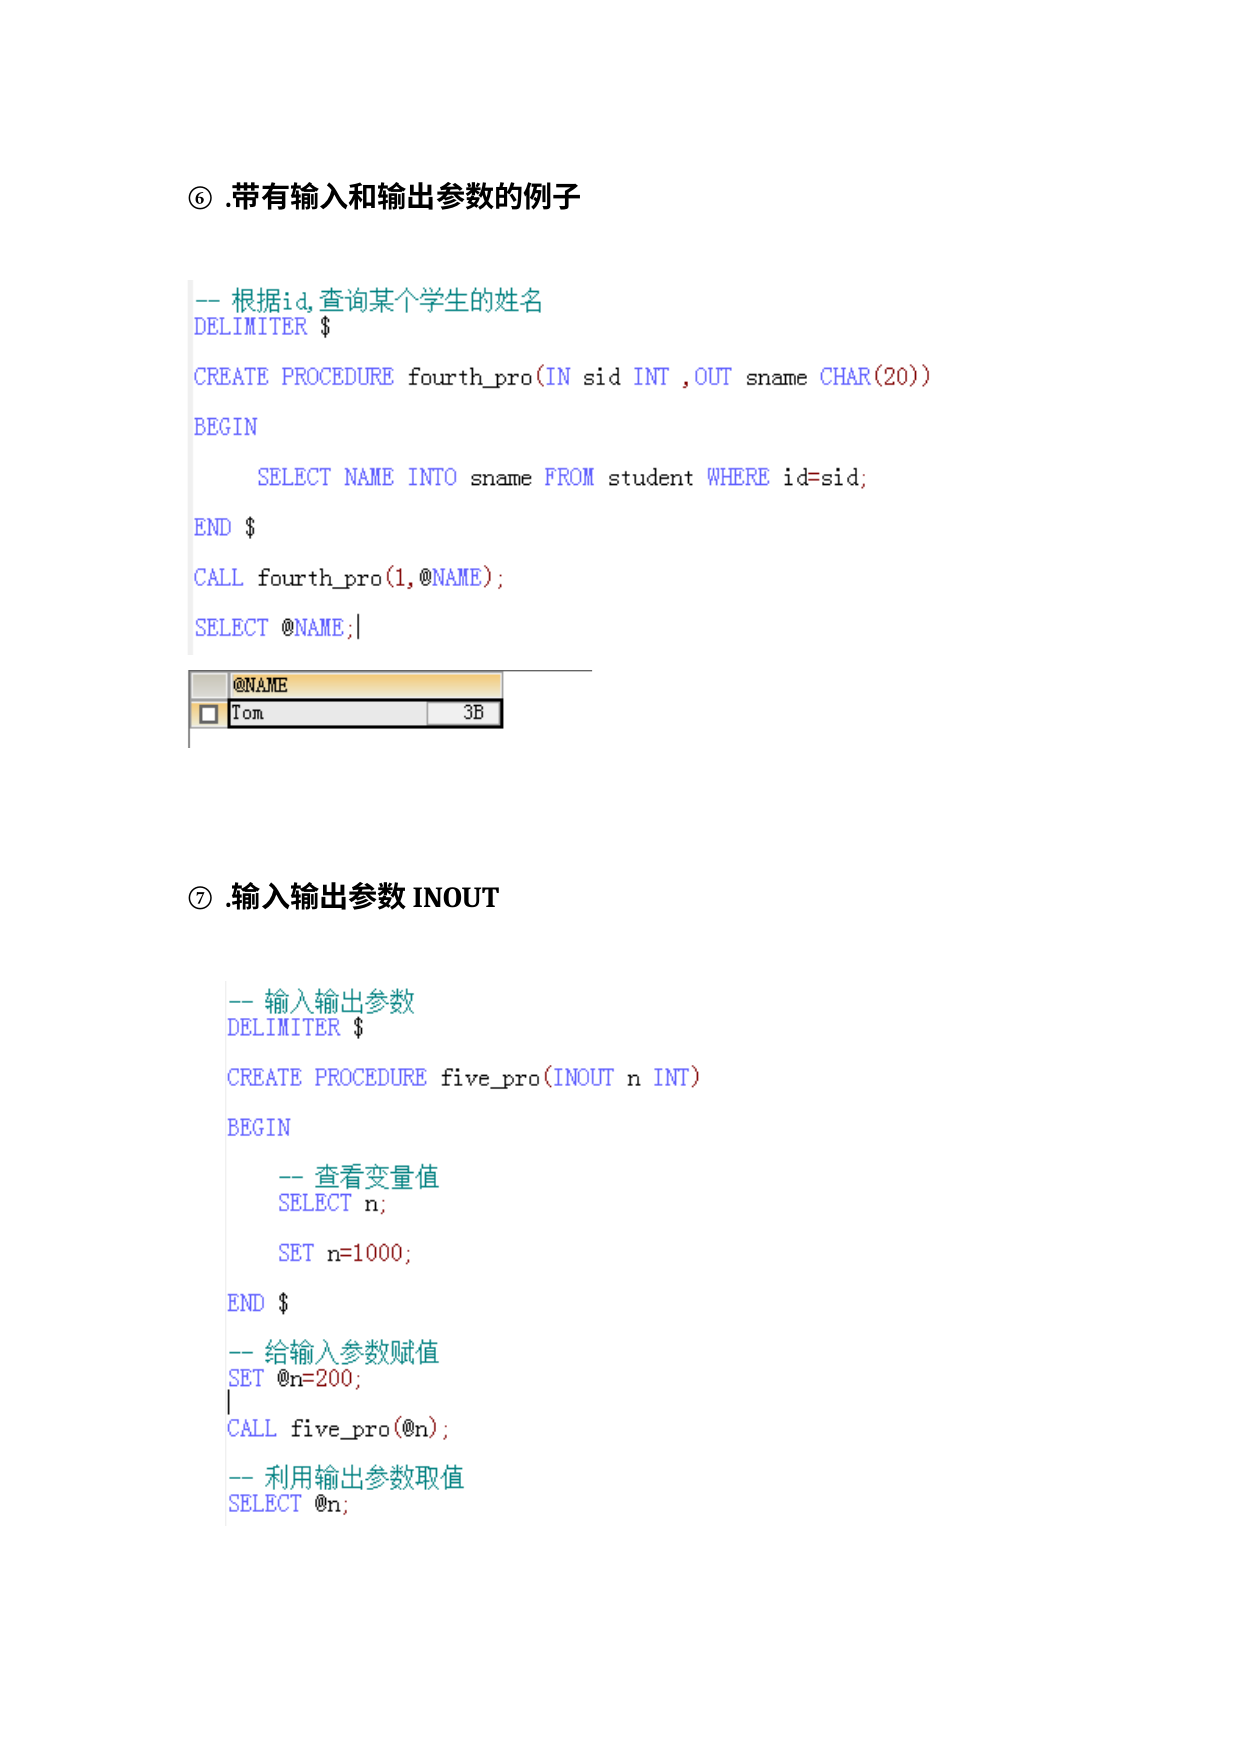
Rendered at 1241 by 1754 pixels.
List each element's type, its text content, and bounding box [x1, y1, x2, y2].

picture [187, 670, 593, 748]
subtitle .输入输出参数INOUT [187, 862, 1053, 927]
subtitle .带有输入和输出参数的例子 [187, 162, 1053, 227]
picture [225, 981, 836, 1526]
picture [187, 280, 951, 655]
